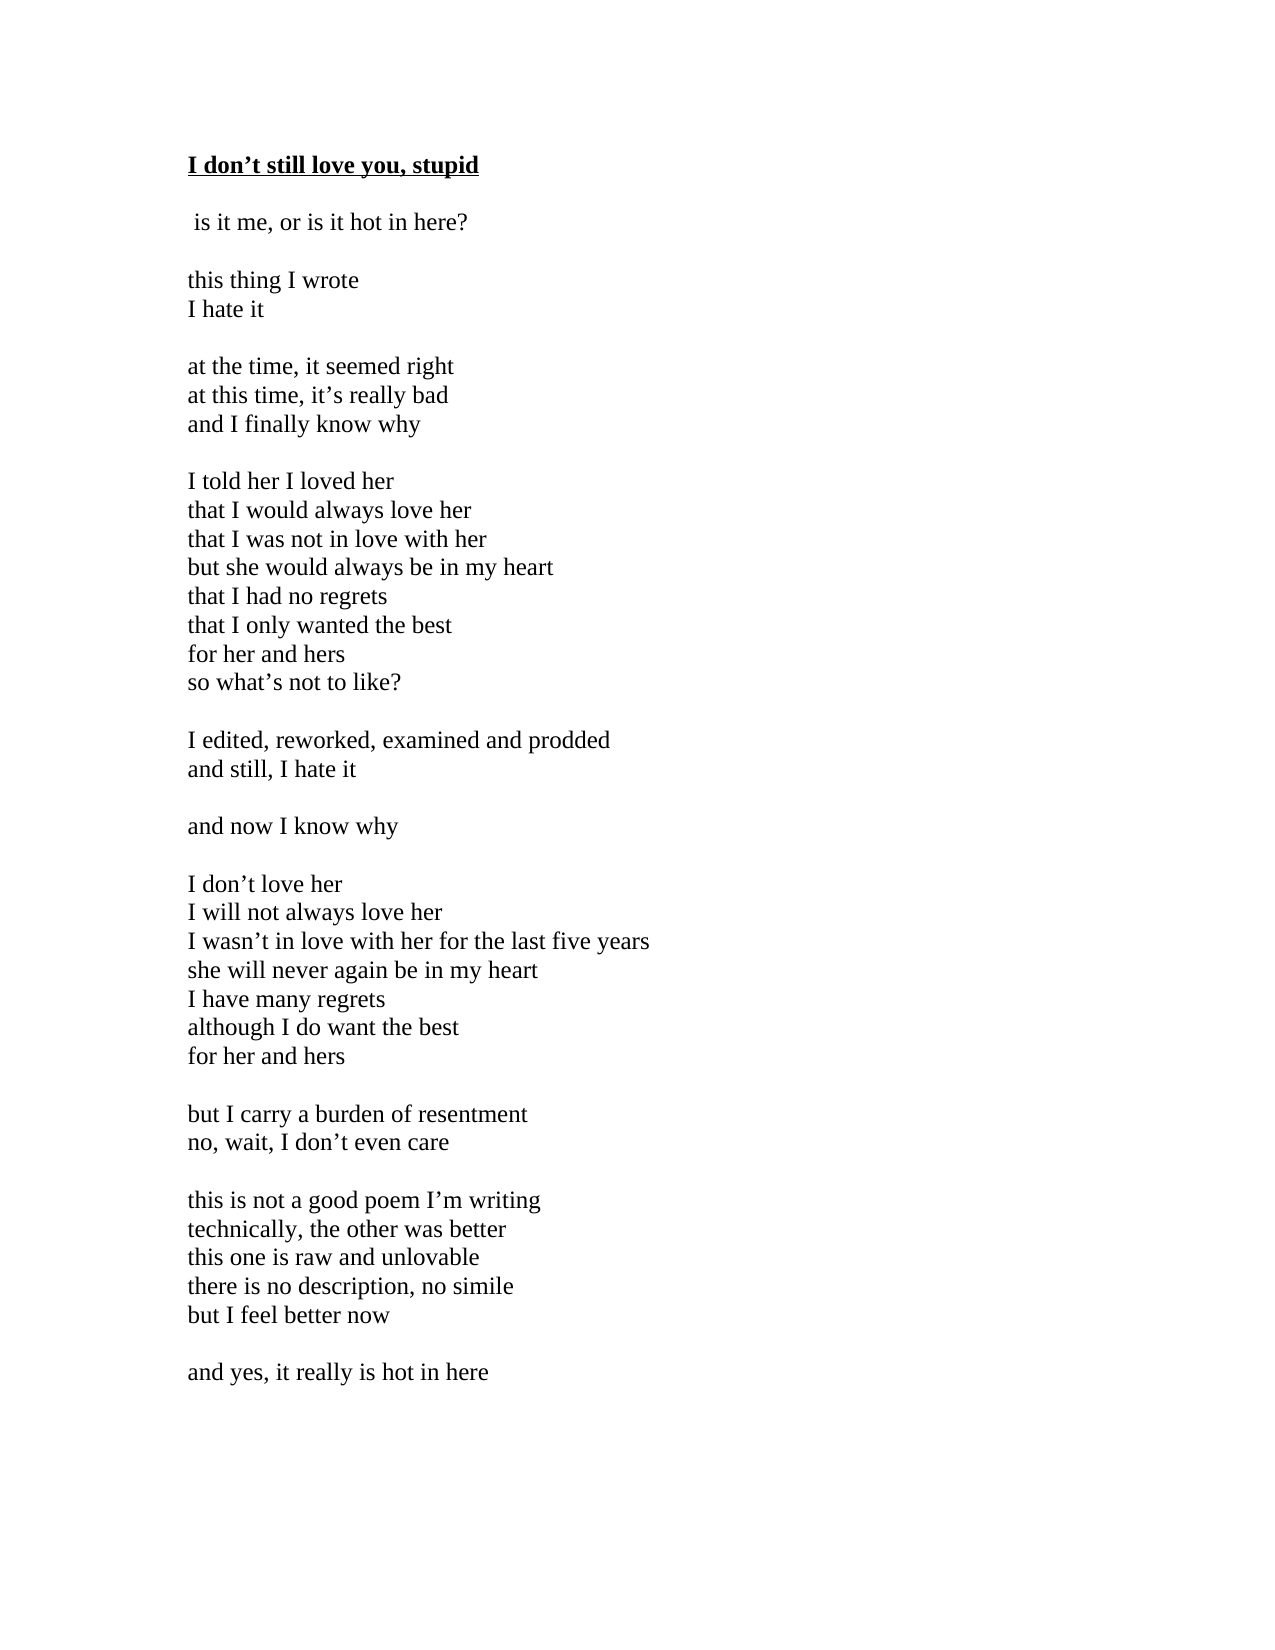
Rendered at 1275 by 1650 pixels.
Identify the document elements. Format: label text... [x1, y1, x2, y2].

text I wasn’t in love with her for the last five years [187, 926, 1087, 955]
text that I only wanted the best [187, 610, 1087, 639]
text at this time, it’s really bad [187, 380, 1087, 409]
text so what’s not to like? [187, 667, 1087, 696]
text I have many regrets [187, 984, 1087, 1012]
text I will not always love her [187, 897, 1087, 926]
text and still, I hate it [187, 754, 1087, 782]
text but she would always be in my heart [187, 552, 1087, 581]
text no, wait, I don’t even care [187, 1127, 1087, 1156]
text I edited, reworked, examined and prodded [187, 725, 1087, 754]
text although I do want the best [187, 1012, 1087, 1041]
text and yes, it really is hot in here [187, 1357, 1087, 1386]
text for her and hers [187, 1041, 1087, 1070]
text for her and hers [187, 639, 1087, 667]
text I hate it [187, 294, 1087, 322]
text she will never again be in my heart [187, 955, 1087, 984]
text and now I know why [187, 811, 1087, 840]
text but I carry a burden of resentment [187, 1099, 1087, 1127]
text I don’t love her [187, 869, 1087, 897]
text this is not a good poem I’m writing [187, 1185, 1087, 1214]
text at the time, it seemed right [187, 351, 1087, 380]
text and I finally know why [187, 409, 1087, 437]
text is it me, or is it hot in here? [187, 207, 1087, 236]
text I told her I loved her [187, 466, 1087, 495]
text that I had no regrets [187, 581, 1087, 610]
text this one is raw and unlovable [187, 1242, 1087, 1271]
text there is no description, no simile [187, 1271, 1087, 1300]
text but I feel better now [187, 1300, 1087, 1329]
text I don’t still love you, stupid [187, 150, 1087, 179]
text technically, the other was better [187, 1214, 1087, 1242]
text that I would always love her [187, 495, 1087, 524]
text that I was not in love with her [187, 524, 1087, 552]
text this thing I wrote [187, 265, 1087, 294]
